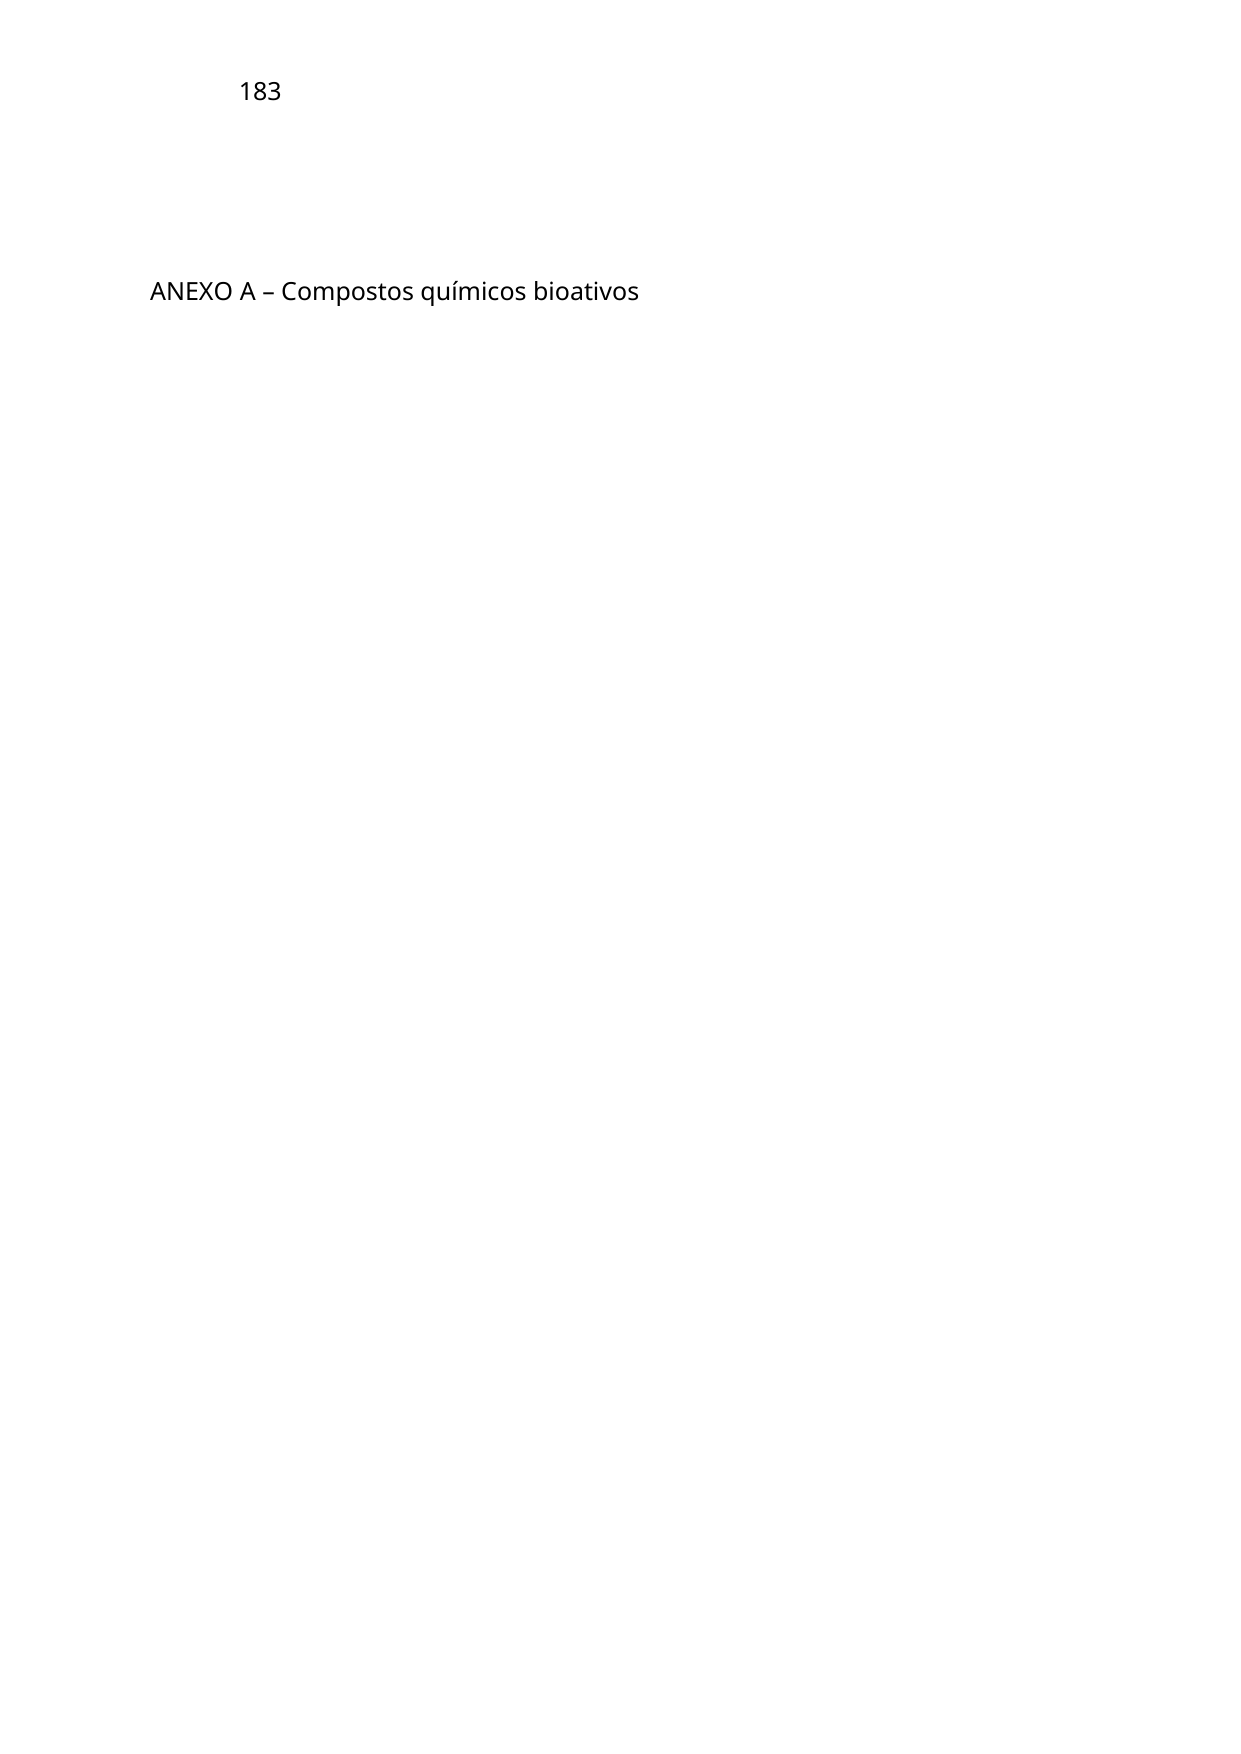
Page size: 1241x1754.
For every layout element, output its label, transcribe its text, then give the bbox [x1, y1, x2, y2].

text ANEXO A – Compostos químicos bioativos [150, 274, 1090, 308]
